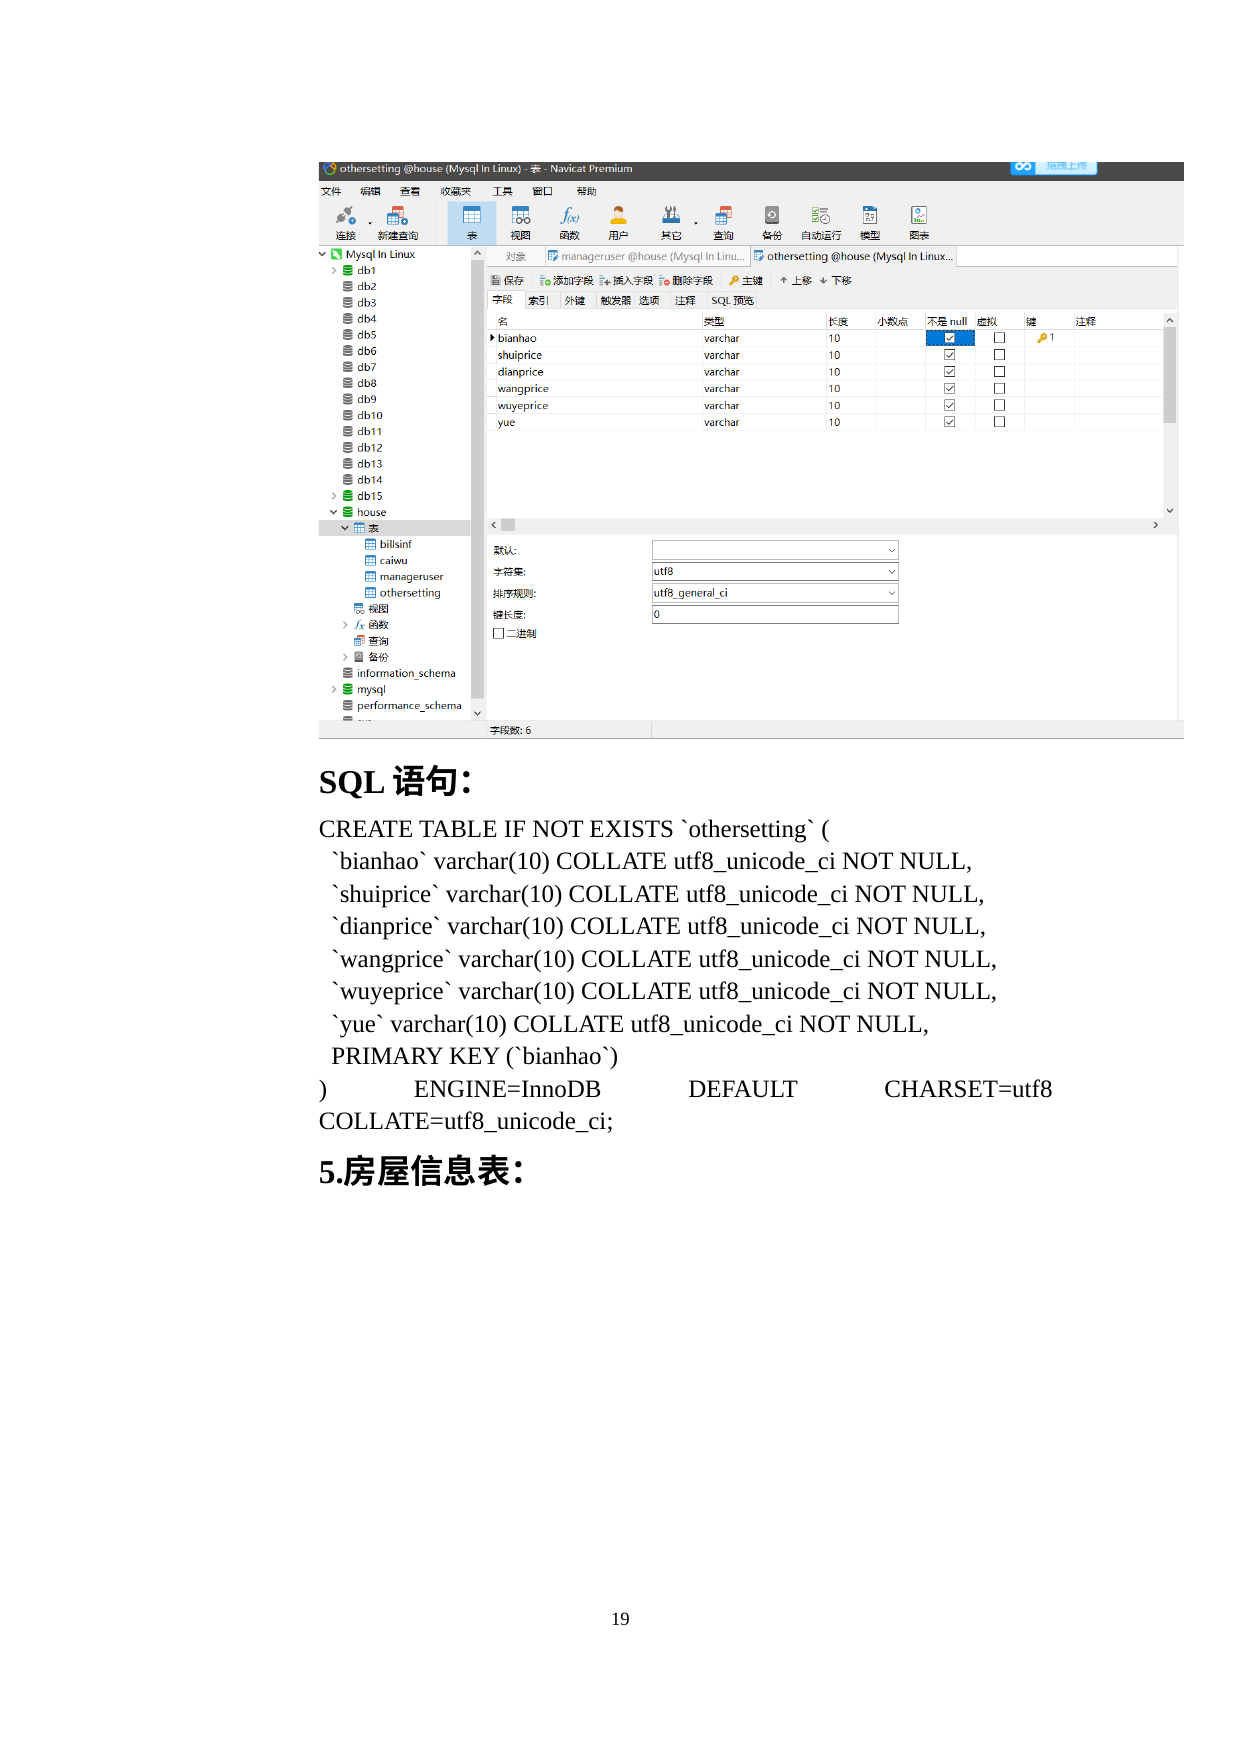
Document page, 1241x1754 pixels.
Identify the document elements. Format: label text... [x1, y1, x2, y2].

text `shuiprice` varchar(10) COLLATE utf8_unicode_ci NOT NULL, [319, 877, 1053, 909]
picture [318, 162, 1184, 739]
text `bianhao` varchar(10) COLLATE utf8_unicode_ci NOT NULL, [319, 844, 1053, 877]
text CREATE TABLE IF NOT EXISTS `othersetting` ( [319, 812, 1053, 844]
text `dianprice` varchar(10) COLLATE utf8_unicode_ci NOT NULL, [319, 909, 1053, 942]
text ) ENGINE=InnoDB DEFAULT CHARSET=utf8 COLLATE=utf8_unicode_ci; [319, 1072, 1053, 1137]
text `wuyeprice` varchar(10) COLLATE utf8_unicode_ci NOT NULL, [319, 974, 1053, 1007]
text `wangprice` varchar(10) COLLATE utf8_unicode_ci NOT NULL, [319, 942, 1053, 974]
text SQL语句： [275, 747, 1053, 812]
text PRIMARY KEY (`bianhao`) [319, 1039, 1053, 1072]
text 5.房屋信息表： [275, 1137, 1053, 1202]
text `yue` varchar(10) COLLATE utf8_unicode_ci NOT NULL, [319, 1007, 1053, 1039]
